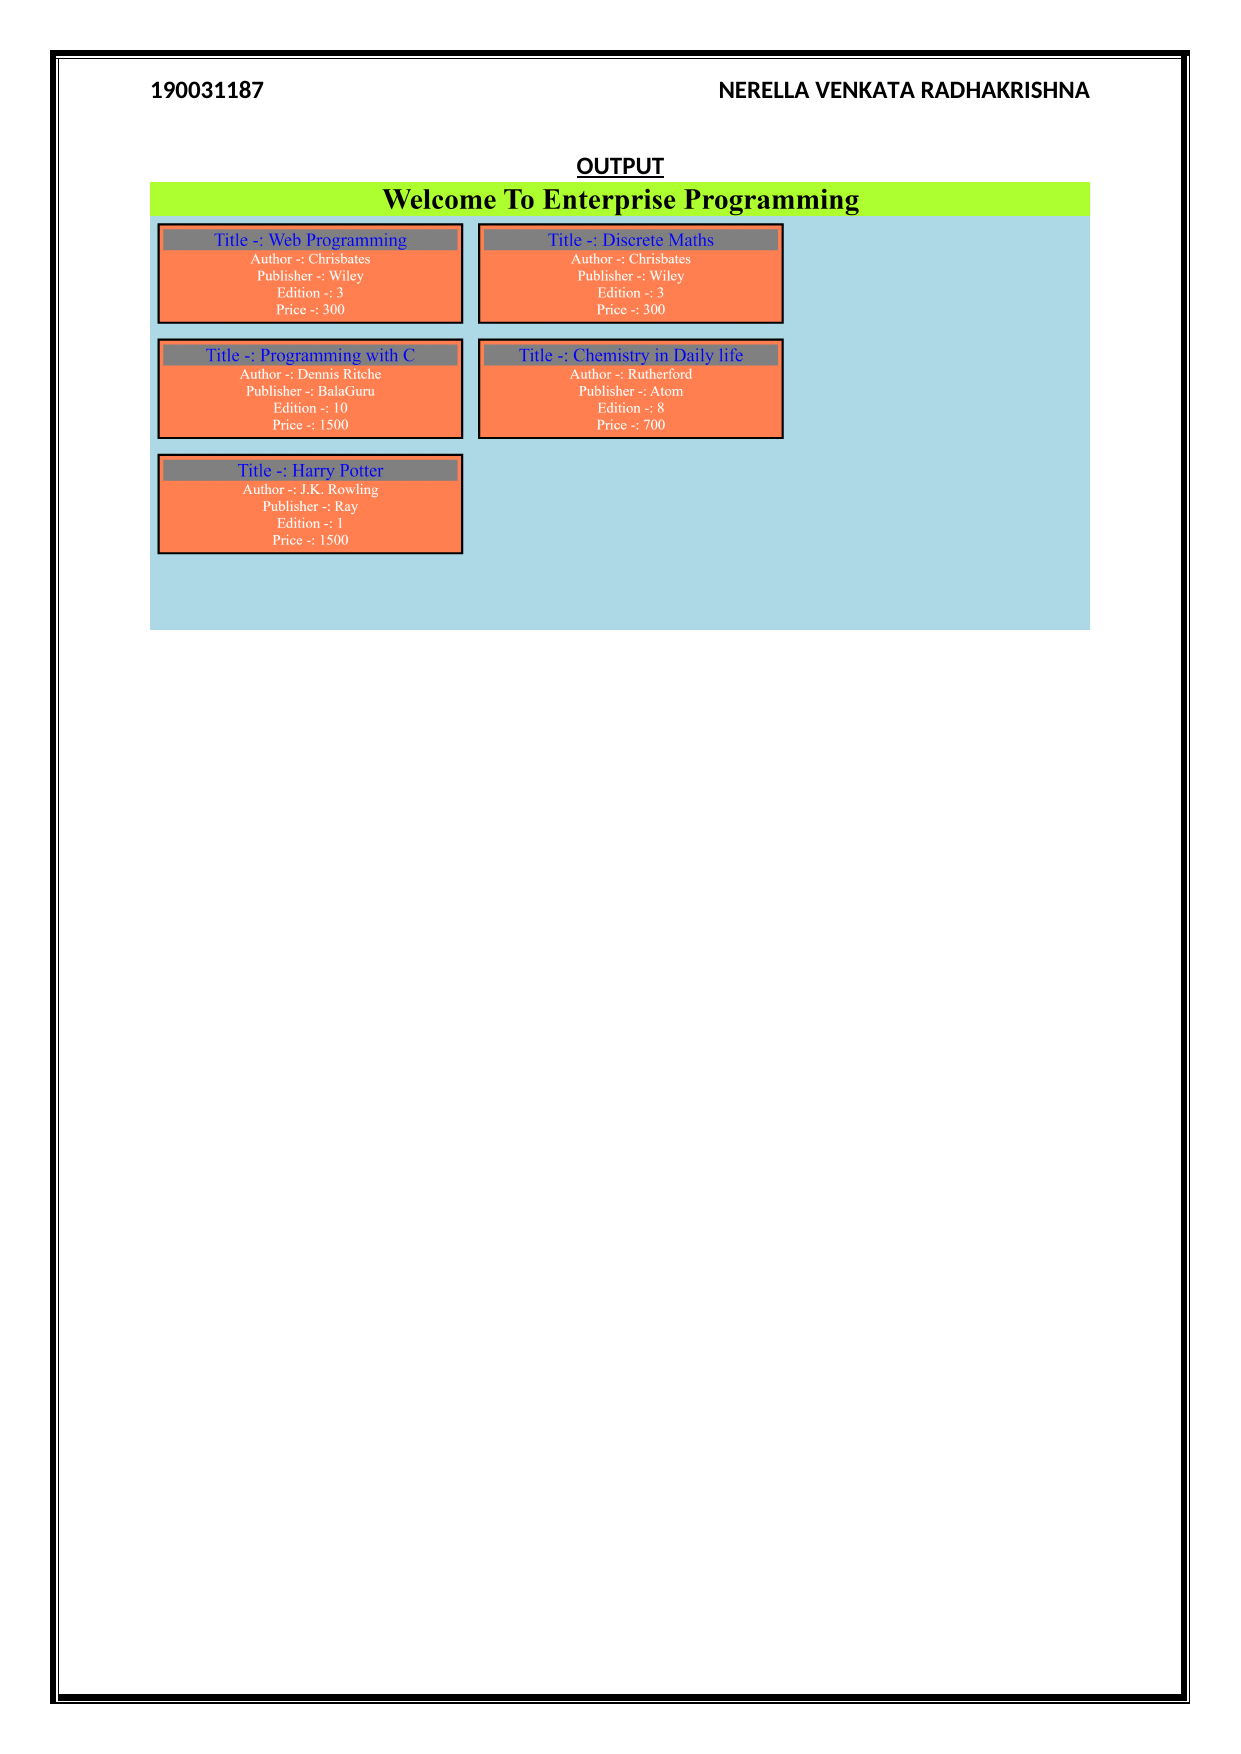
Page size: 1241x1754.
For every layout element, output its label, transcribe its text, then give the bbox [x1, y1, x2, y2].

text OUTPUT [150, 150, 1090, 182]
picture [150, 182, 1091, 630]
